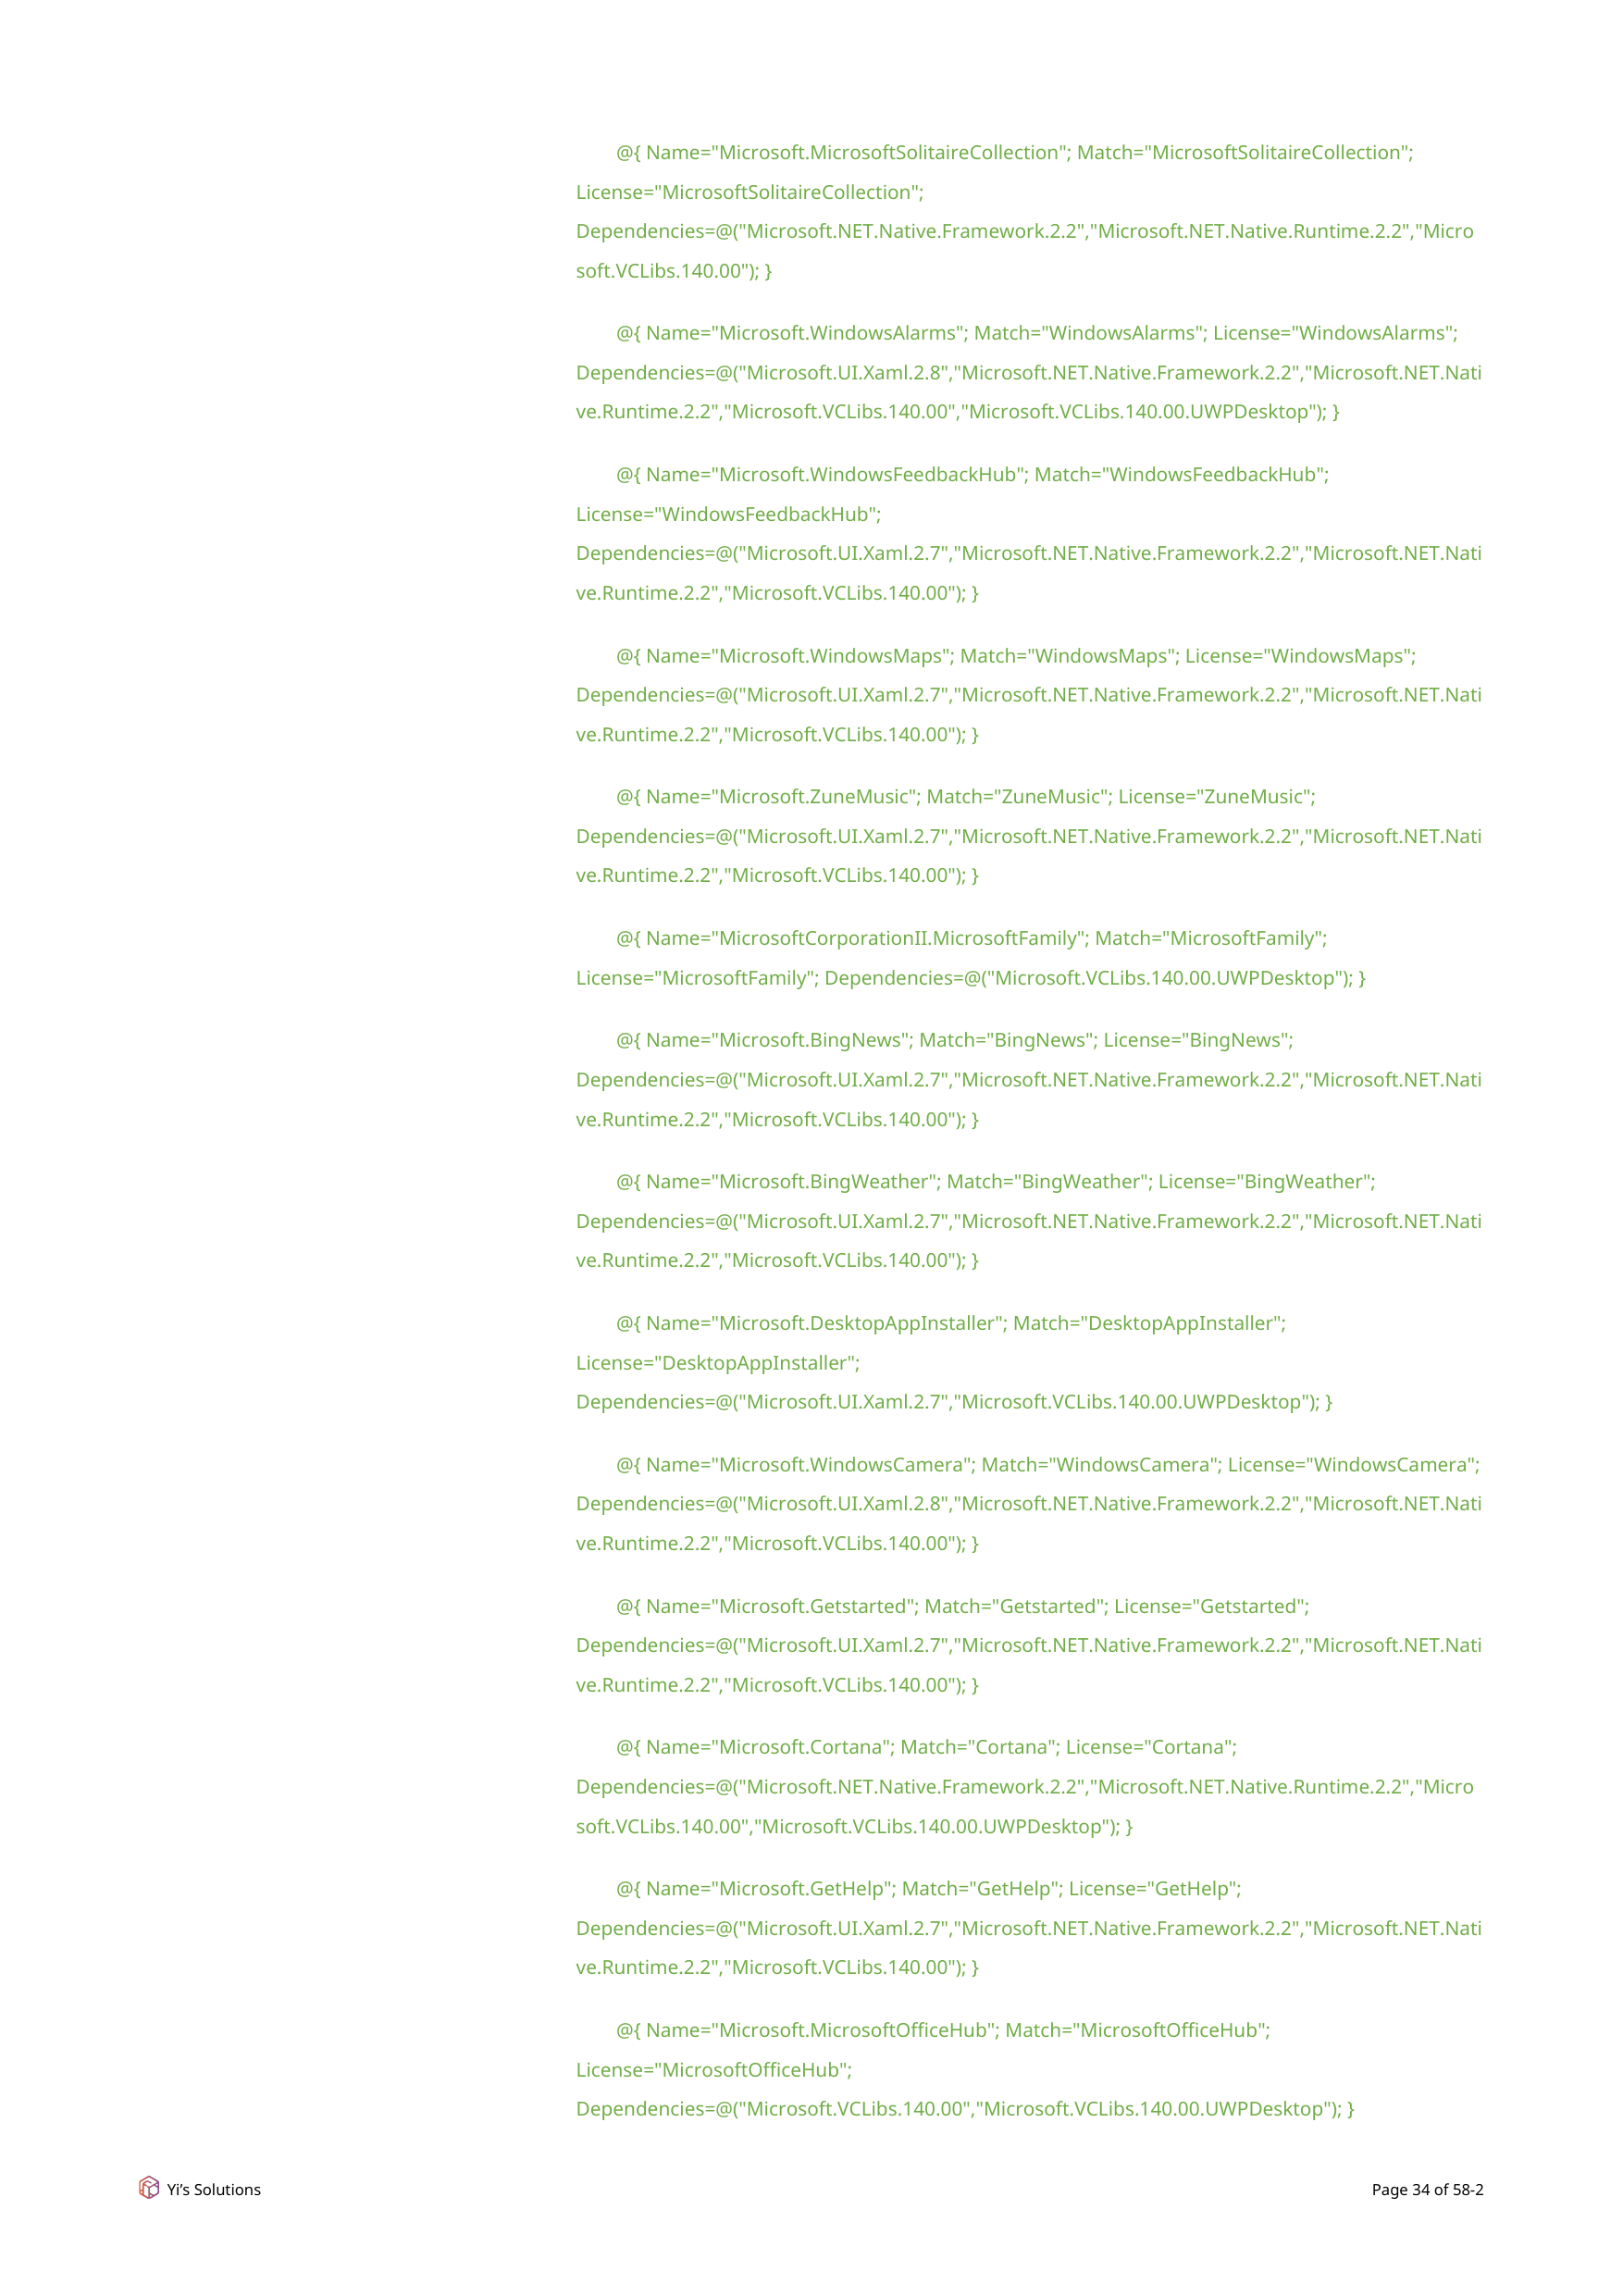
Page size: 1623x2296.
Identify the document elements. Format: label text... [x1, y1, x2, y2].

text @{ Name="Microsoft.MicrosoftOfficeHub"; Match="MicrosoftOfficeHub"; License="MicrosoftOfficeHub"; Dependencies=@("Microsoft.VCLibs.140.00","Microsoft.VCLibs.140.00.UWPDesktop"); } [576, 2017, 1484, 2122]
text @{ Name="Microsoft.Cortana"; Match="Cortana"; License="Cortana"; Dependencies=@("Microsoft.NET.Native.Framework.2.2","Microsoft.NET.Native.Runtime.2.2","Microsoft.VCLibs.140.00","Microsoft.VCLibs.140.00.UWPDesktop"); } [576, 1733, 1484, 1839]
text @{ Name="Microsoft.WindowsCamera"; Match="WindowsCamera"; License="WindowsCamera"; Dependencies=@("Microsoft.UI.Xaml.2.8","Microsoft.NET.Native.Framework.2.2","Microsoft.NET.Native.Runtime.2.2","Microsoft.VCLibs.140.00"); } [576, 1451, 1484, 1557]
picture [139, 2176, 159, 2199]
text @{ Name="Microsoft.DesktopAppInstaller"; Match="DesktopAppInstaller"; License="DesktopAppInstaller"; Dependencies=@("Microsoft.UI.Xaml.2.7","Microsoft.VCLibs.140.00.UWPDesktop"); } [576, 1309, 1484, 1415]
text @{ Name="MicrosoftCorporationII.MicrosoftFamily"; Match="MicrosoftFamily"; License="MicrosoftFamily"; Dependencies=@("Microsoft.VCLibs.140.00.UWPDesktop"); } [576, 925, 1484, 990]
text @{ Name="Microsoft.BingWeather"; Match="BingWeather"; License="BingWeather"; Dependencies=@("Microsoft.UI.Xaml.2.7","Microsoft.NET.Native.Framework.2.2","Microsoft.NET.Native.Runtime.2.2","Microsoft.VCLibs.140.00"); } [576, 1168, 1484, 1273]
text @{ Name="Microsoft.WindowsAlarms"; Match="WindowsAlarms"; License="WindowsAlarms"; Dependencies=@("Microsoft.UI.Xaml.2.8","Microsoft.NET.Native.Framework.2.2","Microsoft.NET.Native.Runtime.2.2","Microsoft.VCLibs.140.00","Microsoft.VCLibs.140.00.UWPDesktop"); } [576, 319, 1484, 425]
text @{ Name="Microsoft.Getstarted"; Match="Getstarted"; License="Getstarted"; Dependencies=@("Microsoft.UI.Xaml.2.7","Microsoft.NET.Native.Framework.2.2","Microsoft.NET.Native.Runtime.2.2","Microsoft.VCLibs.140.00"); } [576, 1593, 1484, 1697]
text @{ Name="Microsoft.ZuneMusic"; Match="ZuneMusic"; License="ZuneMusic"; Dependencies=@("Microsoft.UI.Xaml.2.7","Microsoft.NET.Native.Framework.2.2","Microsoft.NET.Native.Runtime.2.2","Microsoft.VCLibs.140.00"); } [576, 783, 1484, 888]
text @{ Name="Microsoft.GetHelp"; Match="GetHelp"; License="GetHelp"; Dependencies=@("Microsoft.UI.Xaml.2.7","Microsoft.NET.Native.Framework.2.2","Microsoft.NET.Native.Runtime.2.2","Microsoft.VCLibs.140.00"); } [576, 1875, 1484, 1980]
text @{ Name="Microsoft.MicrosoftSolitaireCollection"; Match="MicrosoftSolitaireCollection"; License="MicrosoftSolitaireCollection"; Dependencies=@("Microsoft.NET.Native.Framework.2.2","Microsoft.NET.Native.Runtime.2.2","Microsoft.VCLibs.140.00"); } [576, 139, 1484, 283]
text @{ Name="Microsoft.BingNews"; Match="BingNews"; License="BingNews"; Dependencies=@("Microsoft.UI.Xaml.2.7","Microsoft.NET.Native.Framework.2.2","Microsoft.NET.Native.Runtime.2.2","Microsoft.VCLibs.140.00"); } [576, 1026, 1484, 1132]
